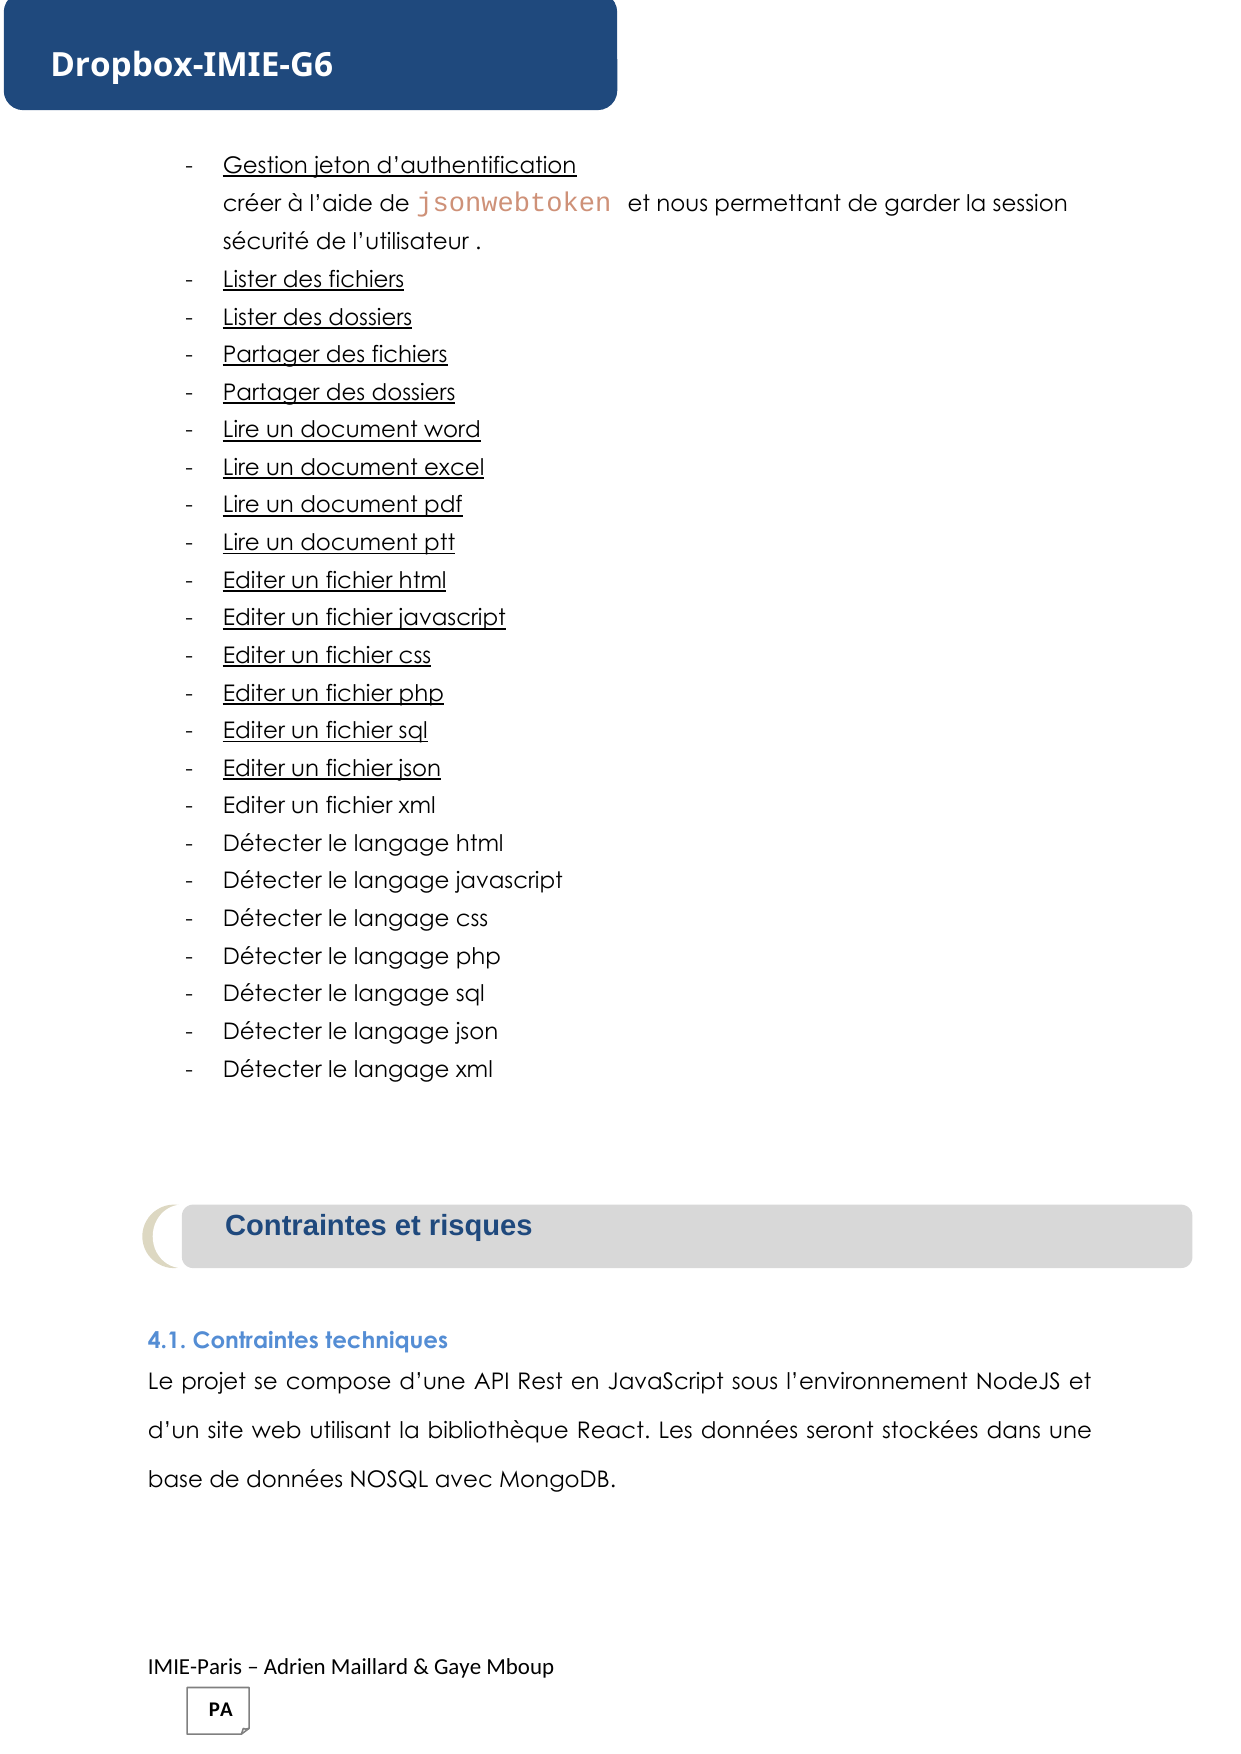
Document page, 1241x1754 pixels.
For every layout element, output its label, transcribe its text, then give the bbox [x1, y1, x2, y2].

list Détecter le langage javascript [185, 863, 1093, 896]
list Editer un fichier xml [185, 788, 1093, 821]
list Editer un fichier css [185, 638, 1093, 670]
list Editer un fichier sql [185, 713, 1093, 746]
list Lister des dossiers [185, 299, 1093, 332]
list Partager des fichiers [185, 337, 1093, 369]
list Partager des dossiers [185, 374, 1093, 407]
text 4.1. Contraintes techniques [148, 1323, 1093, 1355]
list Editer un fichier json [185, 750, 1093, 783]
text créer à l’aide de jsonwebtoken et nous permettant de garder la session sécurité de l’utilisateur . [223, 185, 1093, 257]
list Lire un document excel [185, 449, 1093, 482]
list Editer un fichier javascript [185, 600, 1093, 633]
list Détecter le langage json [185, 1014, 1093, 1046]
list Lister des fichiers [185, 262, 1093, 294]
list Editer un fichier html [185, 562, 1093, 595]
list Détecter le langage sql [185, 976, 1093, 1009]
list Lire un document word [185, 412, 1093, 445]
list Détecter le langage php [185, 938, 1093, 971]
list Détecter le langage html [185, 826, 1093, 858]
list Gestion jeton d’authentification [185, 148, 1093, 180]
list Lire un document pdf [185, 487, 1093, 520]
list Détecter le langage css [185, 901, 1093, 933]
list Détecter le langage xml [185, 1051, 1093, 1084]
text Le projet se compose d’une API Rest en JavaScript sous l’environnement NodeJS et d’un site web utilisant la bibliothèque React. Les données seront stockées dans une base de données NOSQL avec MongoDB. [148, 1364, 1093, 1494]
list Lire un document ptt [185, 525, 1093, 557]
list Editer un fichier php [185, 675, 1093, 708]
